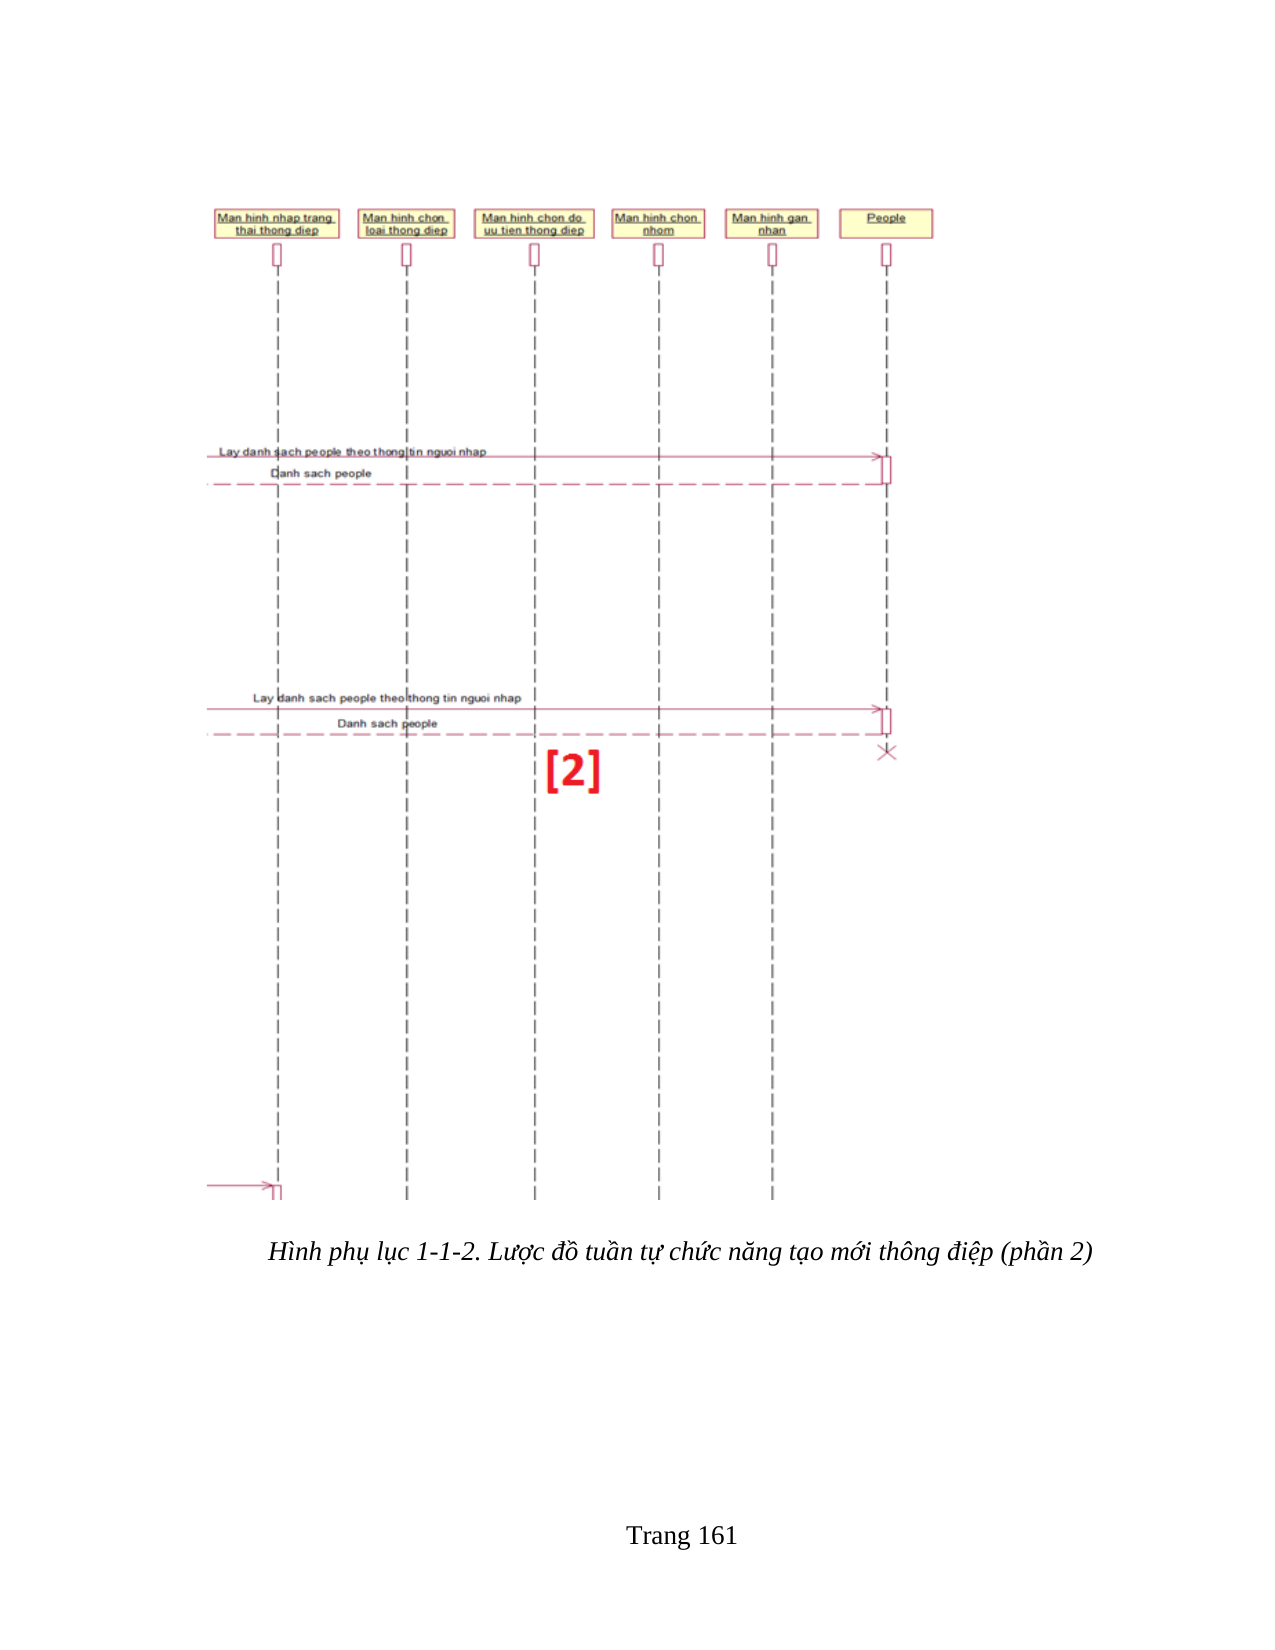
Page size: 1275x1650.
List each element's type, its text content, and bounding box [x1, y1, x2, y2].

text Hình phụ lục 1-1-2. Lược đồ tuần tự chức năng tạo mới thông điệp (phần 2) [207, 1235, 1157, 1266]
picture [206, 177, 1125, 1200]
